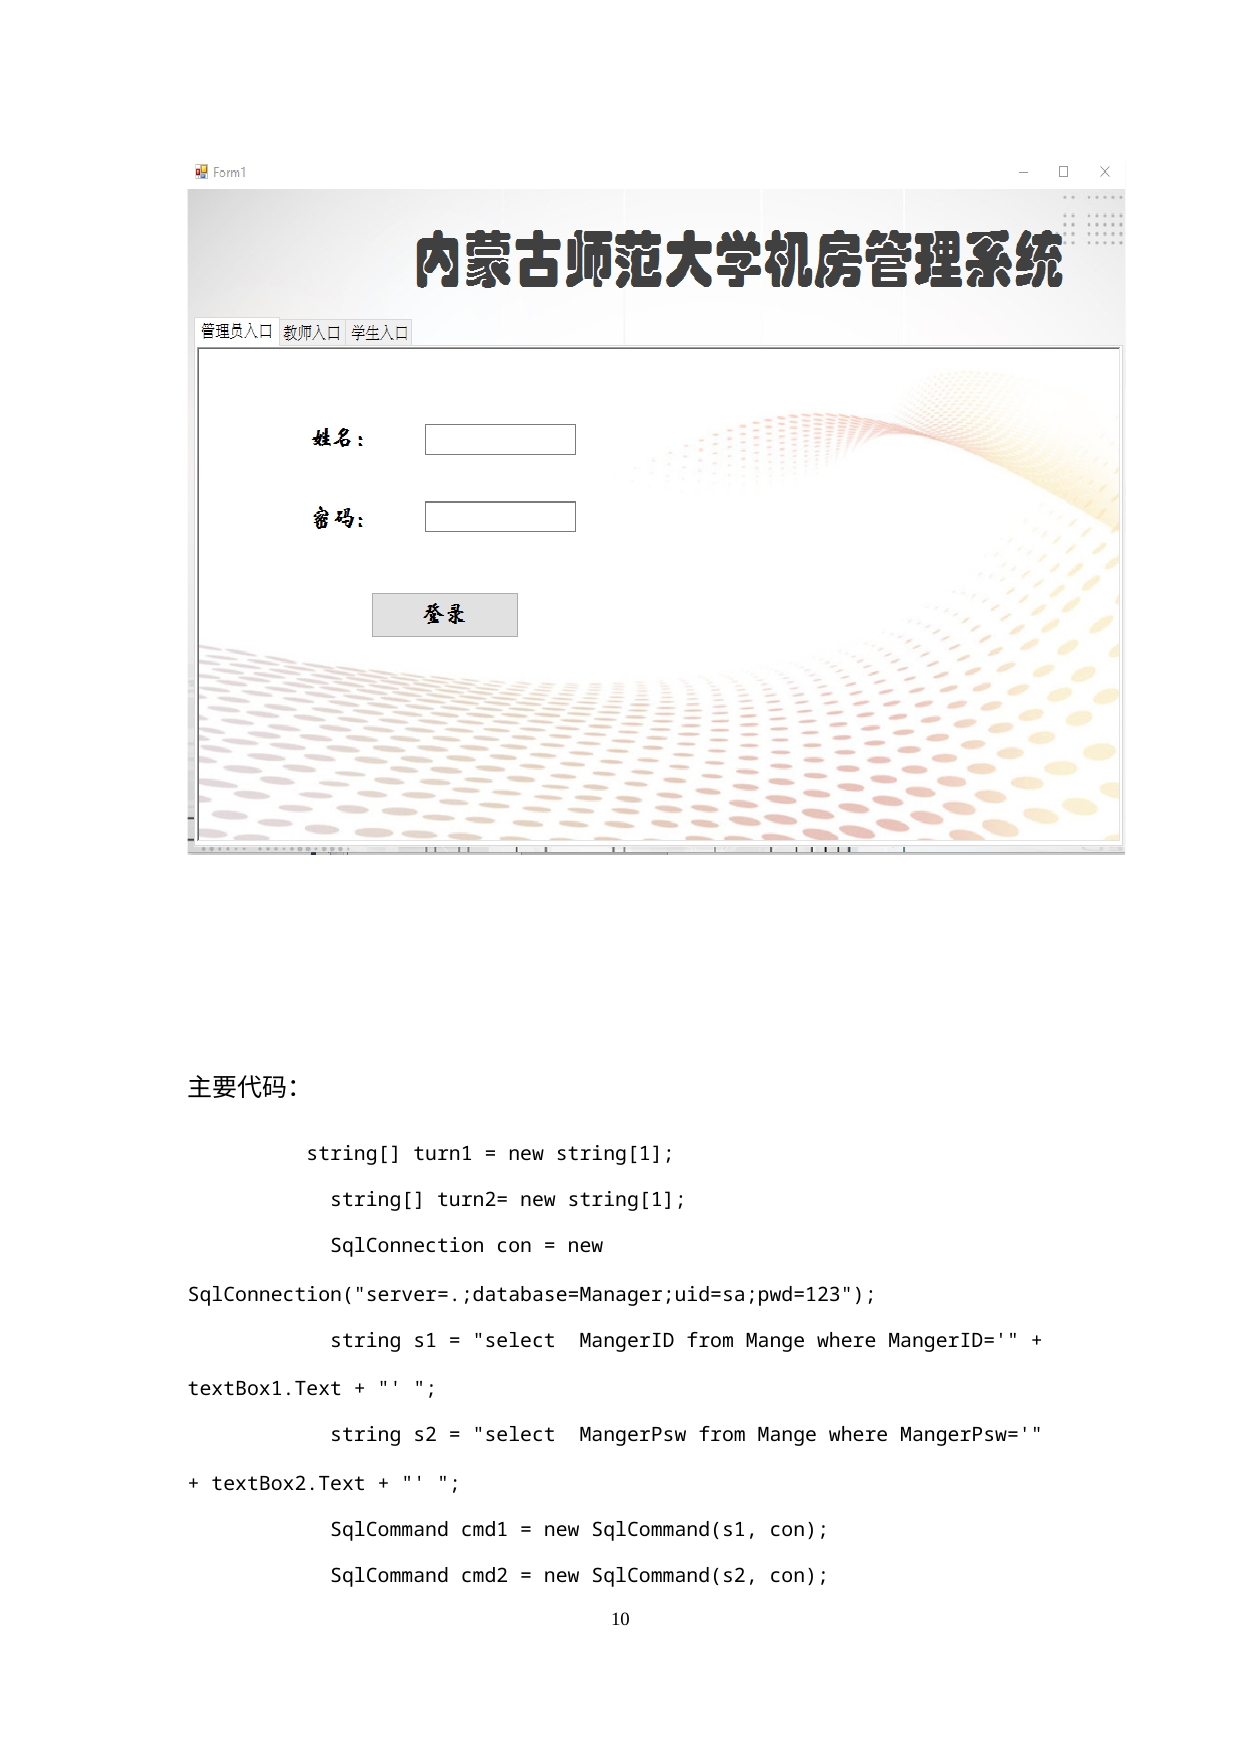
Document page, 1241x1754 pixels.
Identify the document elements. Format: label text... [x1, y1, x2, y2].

picture [187, 162, 1125, 855]
text string s1 = "select MangerID from Mange where MangerID='" + textBox1.Text + "' "; [187, 1323, 1053, 1404]
text SqlCommand cmd1 = new SqlCommand(s1, con); [187, 1513, 1053, 1545]
text string[] turn2= new string[1]; [187, 1183, 1053, 1215]
text string[] turn1 = new string[1]; [187, 1137, 1053, 1169]
text SqlCommand cmd2 = new SqlCommand(s2, con); [187, 1558, 1053, 1591]
text string s2 = "select MangerPsw from Mange where MangerPsw='" + textBox2.Text + "' "; [187, 1418, 1053, 1499]
text 主要代码： [187, 1053, 1053, 1118]
text SqlConnection con = new SqlConnection("server=.;database=Manager;uid=sa;pwd=123"); [187, 1228, 1053, 1310]
